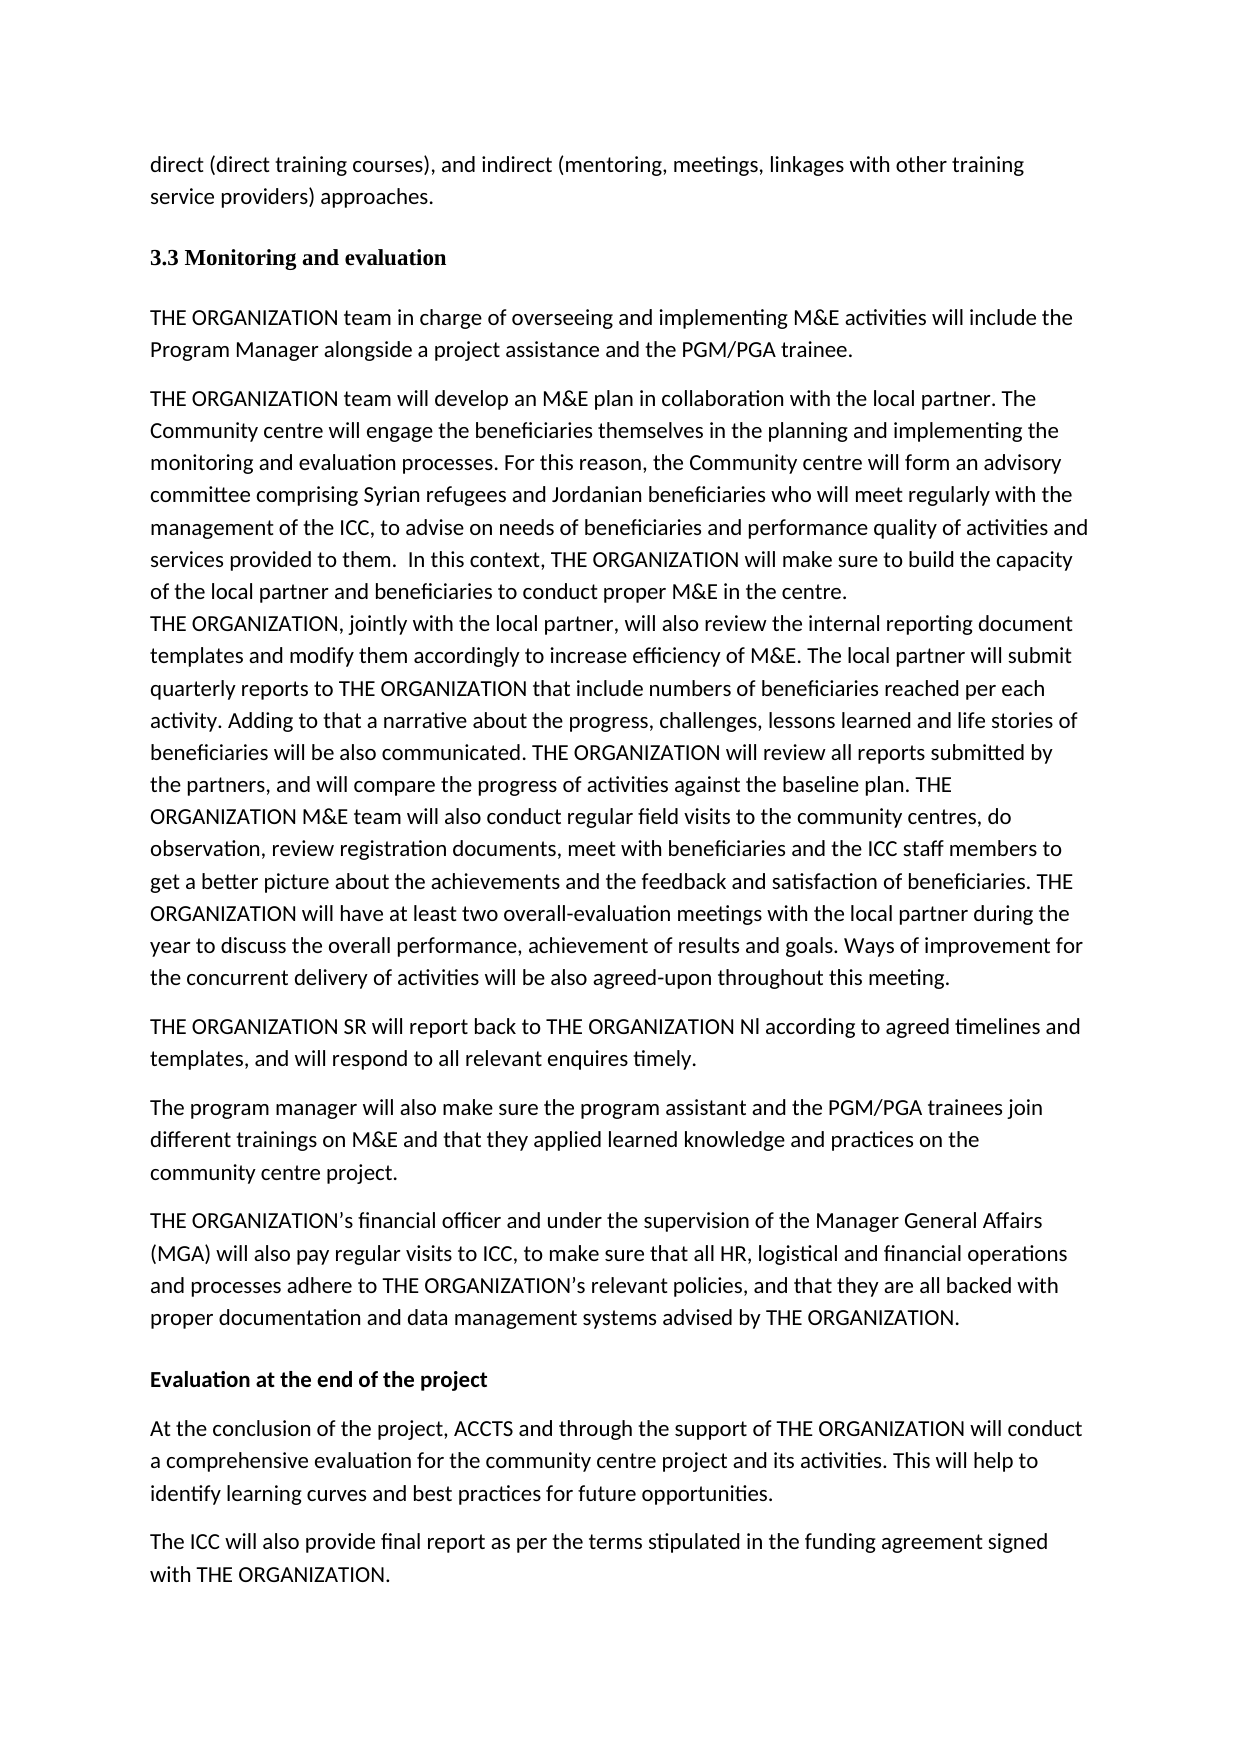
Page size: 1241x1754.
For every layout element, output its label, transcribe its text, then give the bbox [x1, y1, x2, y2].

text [150, 150, 1090, 210]
text At the conclusion of the project, ACCTS and through the support of THE ORGANIZATION will conduct a comprehensive evaluation for the community centre project and its activities. This will help to identify learning curves and best practices for future opportunities. [150, 1414, 1090, 1507]
subtitle 3.3 Monitoring and evaluation [150, 243, 1090, 270]
text THE ORGANIZATION team in charge of overseeing and implementing M&E activities will include the Program Manager alongside a project assistance and the PGM/PGA trainee. [150, 303, 1090, 363]
text THE ORGANIZATION team will develop an M&E plan in collaboration with the local partner. The Community centre will engage the beneficiaries themselves in the planning and implementing the monitoring and evaluation processes. For this reason, the Community centre will form an advisory committee comprising Syrian refugees and Jordanian beneficiaries who will meet regularly with the management of the ICC, to advise on needs of beneficiaries and performance quality of activities and services provided to them. In this context, THE ORGANIZATION will make sure to build the capacity of the local partner and beneficiaries to conduct proper M&E in the centre. THE ORGANIZATION, jointly with the local partner, will also review the internal reporting document templates and modify them accordingly to increase efficiency of M&E. The local partner will submit quarterly reports to THE ORGANIZATION that include numbers of beneficiaries reached per each activity. Adding to that a narrative about the progress, challenges, lessons learned and life stories of beneficiaries will be also communicated. THE ORGANIZATION will review all reports submitted by the partners, and will compare the progress of activities against the baseline plan. THE ORGANIZATION M&E team will also conduct regular field visits to the community centres, do observation, review registration documents, meet with beneficiaries and the ICC staff members to get a better picture about the achievements and the feedback and satisfaction of beneficiaries. THE ORGANIZATION will have at least two overall-evaluation meetings with the local partner during the year to discuss the overall performance, achievement of results and goals. Ways of improvement for the concurrent delivery of activities will be also agreed-upon throughout this meeting. [150, 384, 1090, 991]
text Evaluation at the end of the project [150, 1365, 1090, 1393]
text THE ORGANIZATION’s financial officer and under the supervision of the Manager General Affairs (MGA) will also pay regular visits to ICC, to make sure that all HR, logistical and financial operations and processes adhere to THE ORGANIZATION’s relevant policies, and that they are all backed with proper documentation and data management systems advised by THE ORGANIZATION. [150, 1206, 1090, 1331]
text The program manager will also make sure the program assistant and the PGM/PGA trainees join different trainings on M&E and that they applied learned knowledge and practices on the community centre project. [150, 1093, 1090, 1186]
text The ICC will also provide final report as per the terms stipulated in the funding agreement signed with THE ORGANIZATION. [150, 1527, 1090, 1588]
text THE ORGANIZATION SR will report back to THE ORGANIZATION Nl according to agreed timelines and templates, and will respond to all relevant enquires timely. [150, 1012, 1090, 1072]
